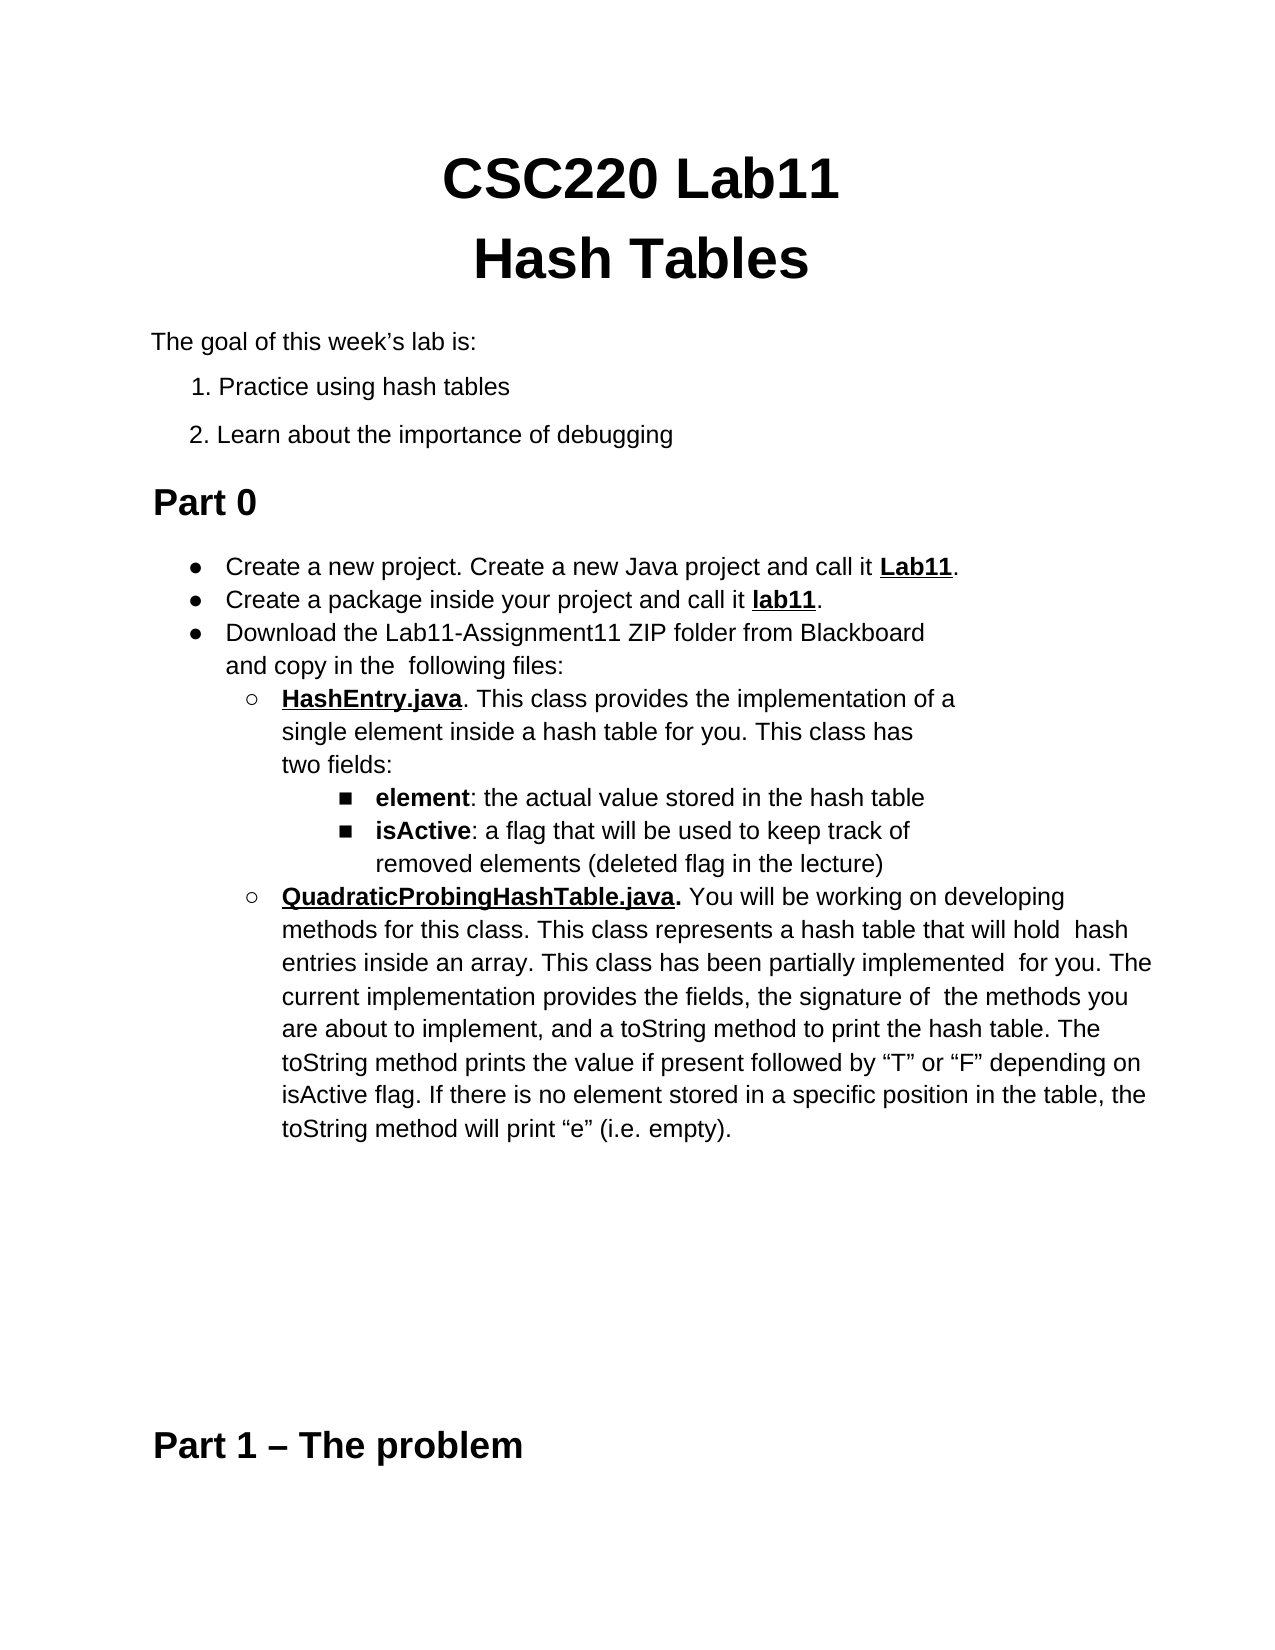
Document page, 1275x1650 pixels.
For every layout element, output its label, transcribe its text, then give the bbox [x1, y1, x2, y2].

text Hash Tables [150, 224, 1133, 290]
text 2. Learn about the importance of debugging [189, 420, 1133, 449]
list Create a new project. Create a new Java project and call it Lab11. [188, 552, 959, 581]
text 1. Practice using hash tables [191, 372, 1133, 401]
list HashEntry.java. This class provides the implementation of a single element inside a hash table for you. This class has two fields: [244, 684, 959, 779]
list Create a package inside your project and call it lab11. [188, 585, 959, 614]
text The goal of this week’s lab is: [151, 326, 1133, 355]
text Part 1 – The problem [153, 1423, 1133, 1466]
text Part 0 [153, 481, 1133, 524]
text CSC220 Lab11 [150, 145, 1133, 211]
list isActive: a flag that will be used to keep track of removed elements (deleted flag in the lecture) [338, 816, 959, 878]
list element: the actual value stored in the hash table [338, 783, 959, 812]
list Download the Lab11-Assignment11 ZIP folder from Blackboard and copy in the following files: [188, 618, 959, 680]
list QuadraticProbingHashTable.java. You will be working on developing methods for this class. This class represents a hash table that will hold hash entries inside an array. This class has been partially implemented for you. The current implementation provides the fields, the signature of the methods you are about to implement, and a toString method to print the hash table. The toString method prints the value if present followed by “T” or “F” depending on isActive flag. If there is no element stored in a specific position in the table, the toString method will print “e” (i.e. empty). [244, 882, 1153, 1142]
